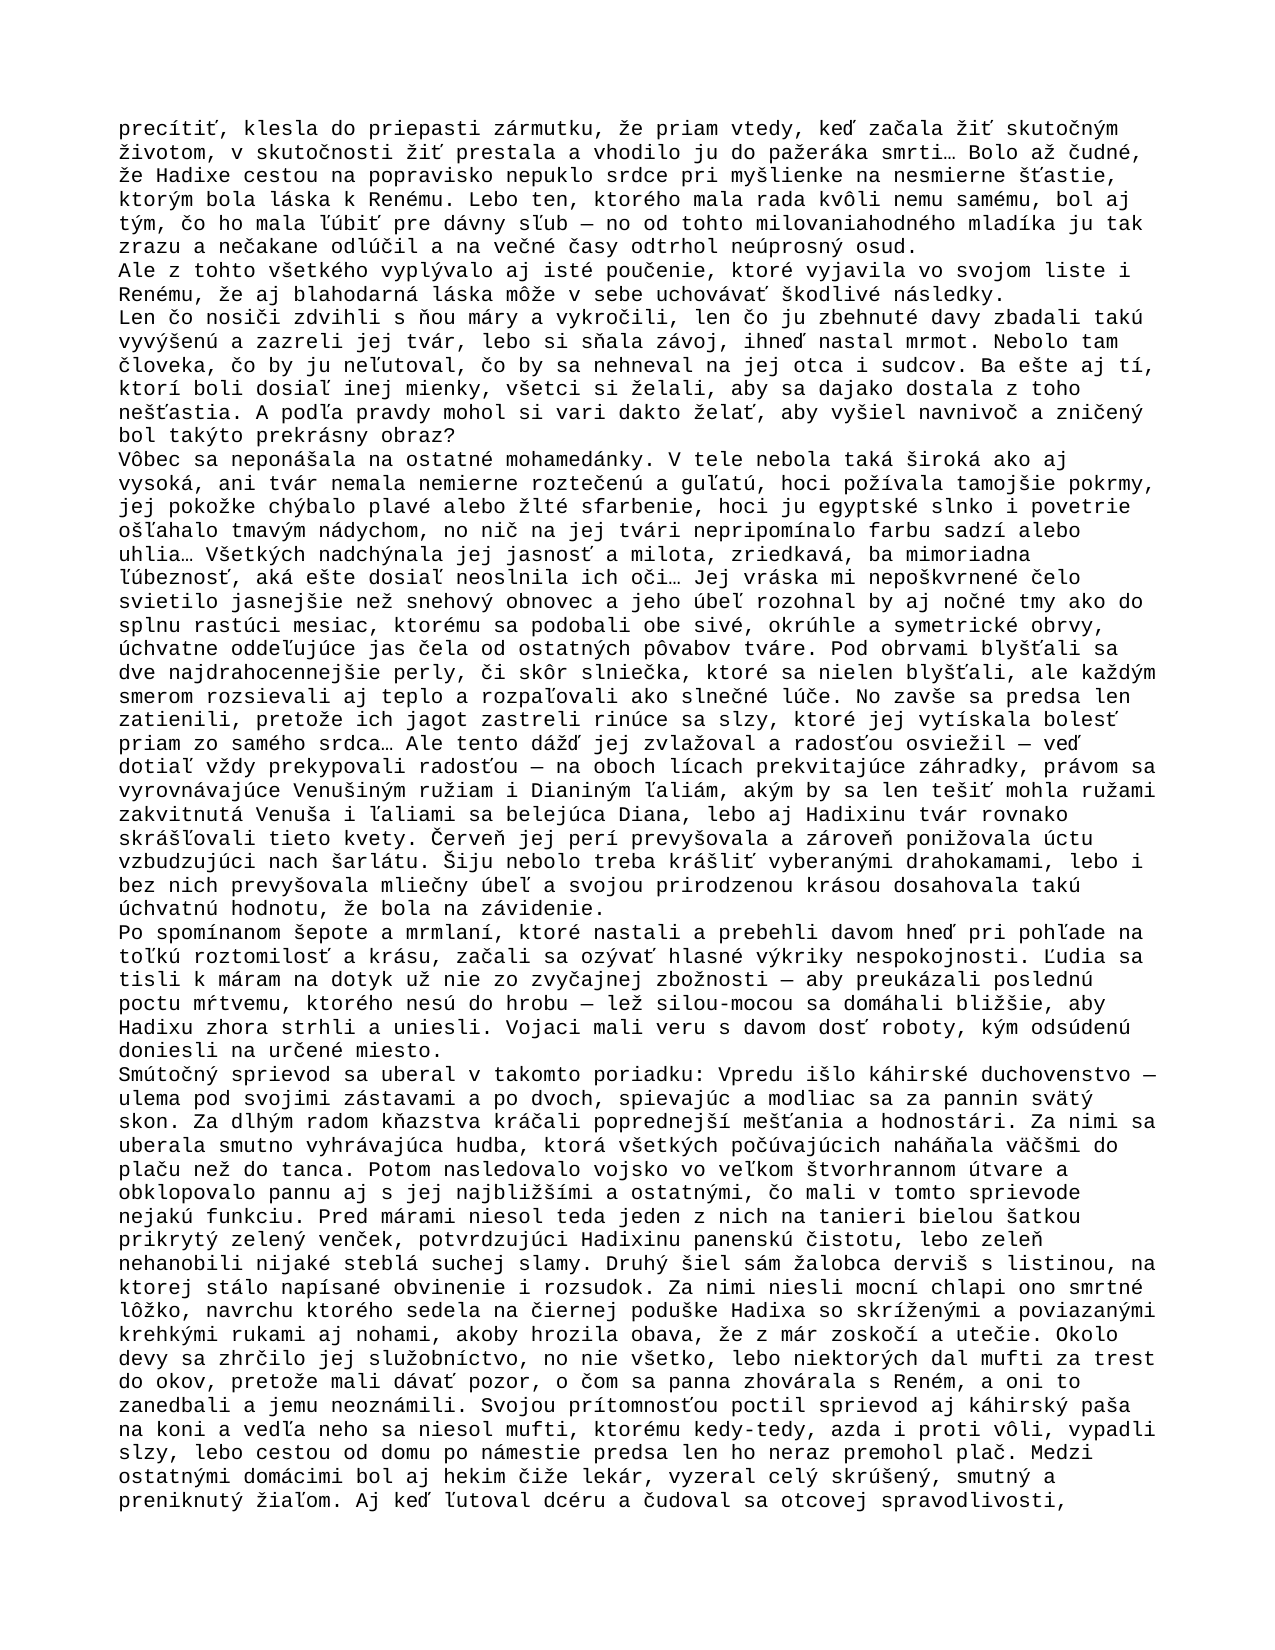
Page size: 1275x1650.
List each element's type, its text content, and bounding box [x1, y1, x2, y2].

text Len čo nosiči zdvihli s ňou máry a vykročili, len čo ju zbehnuté davy zbadali takú vyvýšenú a zazreli jej tvár, lebo si sňala závoj, ihneď nastal mrmot. Nebolo tam človeka, čo by ju neľutoval, čo by sa nehneval na jej otca i sudcov. Ba ešte aj tí, ktorí boli dosiaľ inej mienky, všetci si želali, aby sa dajako dostala z toho nešťastia. A podľa pravdy mohol si vari dakto želať, aby vyšiel navnivoč a zničený bol takýto prekrásny obraz? [118, 307, 1157, 449]
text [118, 1064, 1157, 1513]
text Vôbec sa neponášala na ostatné mohamedánky. V tele nebola taká široká ako aj vysoká, ani tvár nemala nemierne roztečenú a guľatú, hoci požívala tamojšie pokrmy, jej pokožke chýbalo plavé alebo žlté sfarbenie, hoci ju egyptské slnko i povetrie ošľahalo tmavým nádychom, no nič na jej tvári nepripomínalo farbu sadzí alebo uhlia… Všetkých nadchýnala jej jasnosť a milota, zriedkavá, ba mimoriadna ľúbeznosť, aká ešte dosiaľ neoslnila ich oči… Jej vráska mi nepoškvrnené čelo svietilo jasnejšie než snehový obnovec a jeho úbeľ rozohnal by aj nočné tmy ako do splnu rastúci mesiac, ktorému sa podobali obe sivé, okrúhle a symetrické obrvy, úchvatne oddeľujúce jas čela od ostatných pôvabov tváre. Pod obrvami blyšťali sa dve najdrahocennejšie perly, či skôr slniečka, ktoré sa nielen blyšťali, ale každým smerom rozsievali aj teplo a rozpaľovali ako slnečné lúče. No zavše sa predsa len zatienili, pretože ich jagot zastreli rinúce sa slzy, ktoré jej vytískala bolesť priam zo samého srdca… Ale tento dážď jej zvlažoval a radosťou osviežil — veď dotiaľ vždy prekypovali radosťou — na oboch lícach prekvitajúce záhradky, právom sa vyrovnávajúce Venušiným ružiam i Dianiným ľaliám, akým by sa len tešiť mohla ružami zakvitnutá Venuša i ľaliami sa belejúca Diana, lebo aj Hadixinu tvár rovnako skrášľovali tieto kvety. Červeň jej perí prevyšovala a zároveň ponižovala úctu vzbudzujúci nach šarlátu. Šiju nebolo treba krášliť vyberanými drahokamami, lebo i bez nich prevyšovala mliečny úbeľ a svojou prirodzenou krásou dosahovala takú úchvatnú hodnotu, že bola na závidenie. [118, 449, 1157, 922]
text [118, 118, 1157, 260]
text Po spomínanom šepote a mrmlaní, ktoré nastali a prebehli davom hneď pri pohľade na toľkú roztomilosť a krásu, začali sa ozývať hlasné výkriky nespokojnosti. Ľudia sa tisli k máram na dotyk už nie zo zvyčajnej zbožnosti — aby preukázali poslednú poctu mŕtvemu, ktorého nesú do hrobu — lež silou-mocou sa domáhali bližšie, aby Hadixu zhora strhli a uniesli. Vojaci mali veru s davom dosť roboty, kým odsúdenú doniesli na určené miesto. [118, 922, 1157, 1064]
text Ale z tohto všetkého vyplývalo aj isté poučenie, ktoré vyjavila vo svojom liste i Renému, že aj blahodarná láska môže v sebe uchovávať škodlivé následky. [118, 260, 1157, 307]
